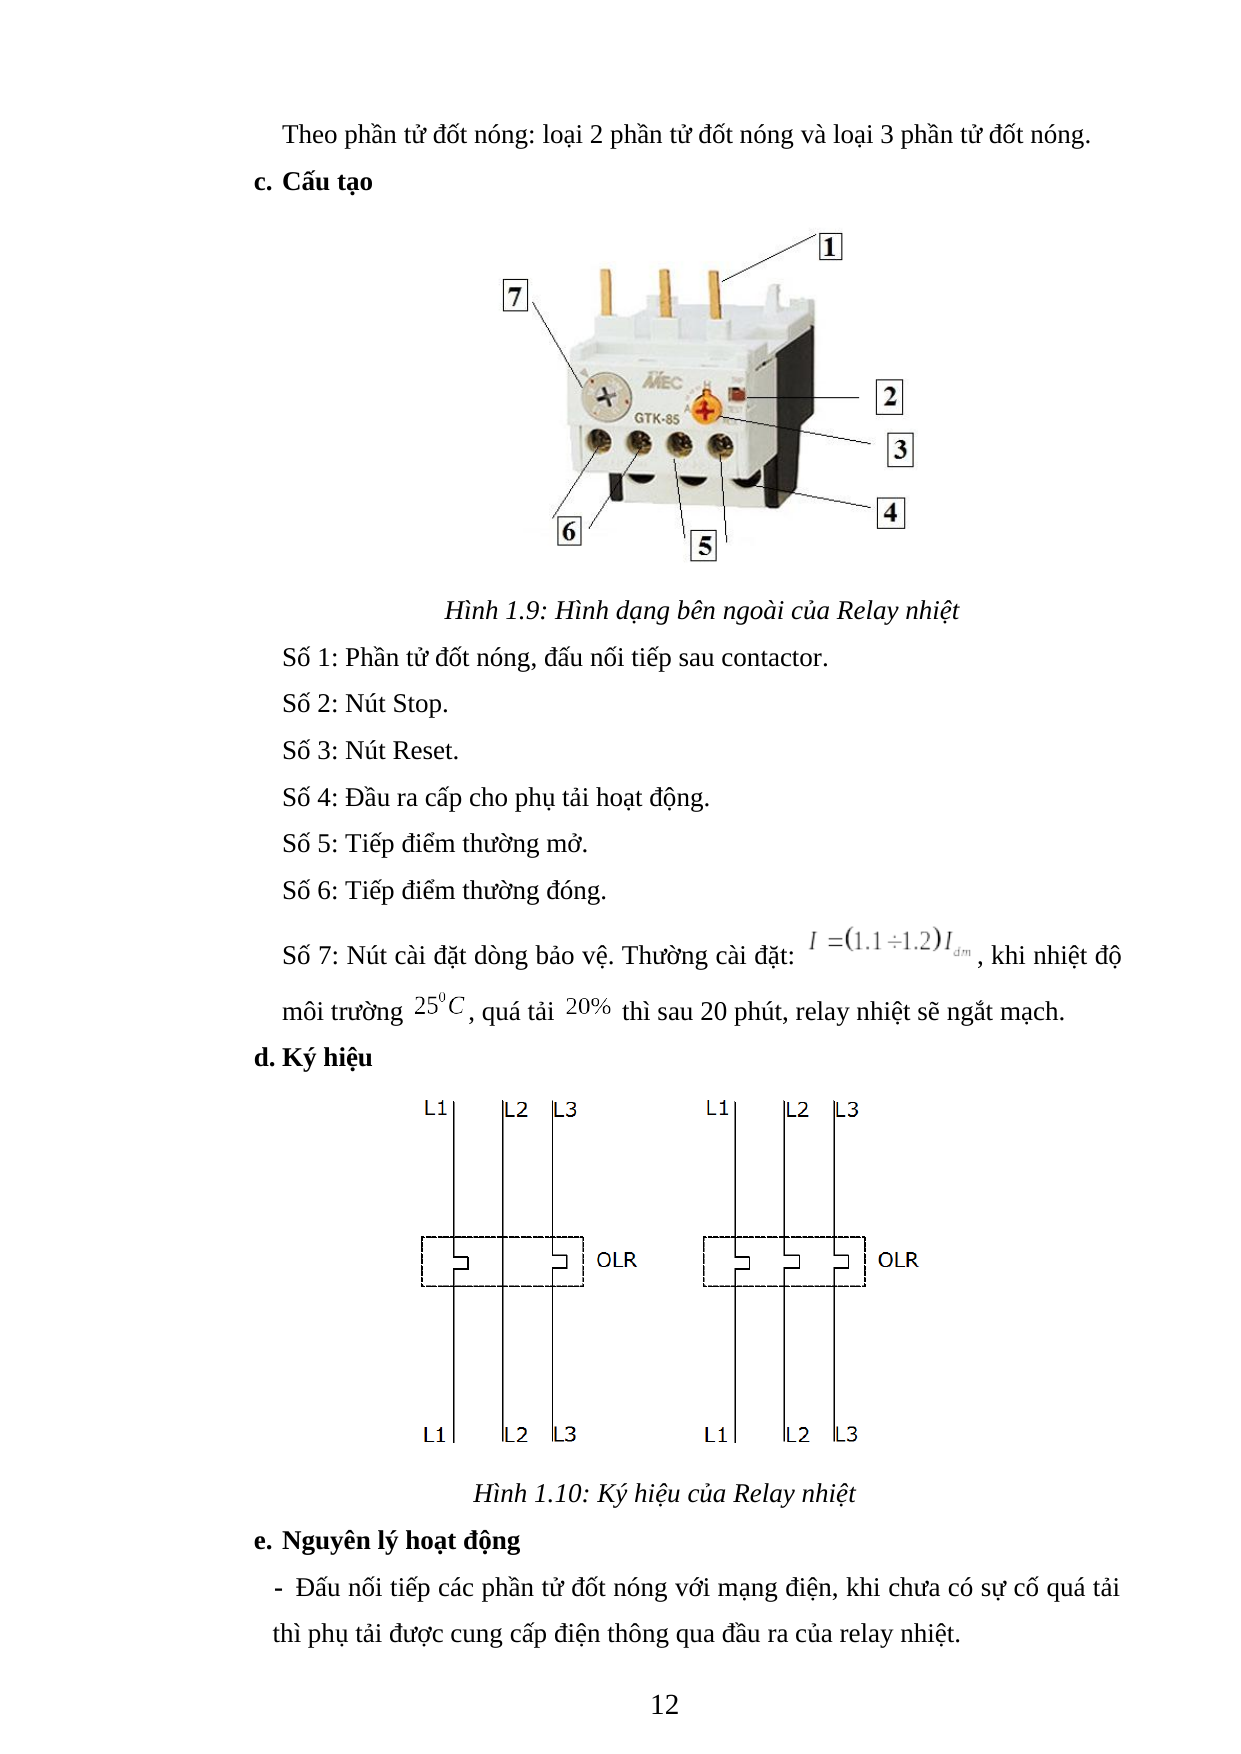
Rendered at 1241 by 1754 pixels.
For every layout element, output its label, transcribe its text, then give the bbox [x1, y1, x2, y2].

list Hình 1.9: Hình dạng bên ngoài của Relay nhiệt [282, 594, 1122, 625]
picture [401, 1087, 928, 1461]
picture [482, 211, 922, 577]
list Số 3: Nút Reset. [282, 734, 1122, 765]
list Hình 1.10: Ký hiệu của Relay nhiệt [207, 1477, 1122, 1508]
list Số 6: Tiếp điểm thường đóng. [282, 874, 1122, 905]
list Số 2: Nút Stop. [282, 687, 1122, 718]
list Đấu nối tiếp các phần tử đốt nóng với mạng điện, khi chưa có sự cố quá tải thì phụ tải được cung cấp điện thông qua đầu ra của relay nhiệt. [272, 1571, 1122, 1648]
list Nguyên lý hoạt động [254, 1524, 1122, 1555]
list Số 4: Đầu ra cấp cho phụ tải hoạt động. [282, 781, 1122, 812]
list Số 5: Tiếp điểm thường mở. [282, 827, 1122, 858]
list Số 7: Nút cài đặt dòng bảo vệ. Thường cài đặt: , khi nhiệt độ môi trường , quá tải thì sau 20 phút, relay nhiệt sẽ ngắt mạch. [282, 921, 1122, 1026]
list Theo phần tử đốt nóng: loại 2 phần tử đốt nóng và loại 3 phần tử đốt nóng. [282, 118, 1122, 149]
list Ký hiệu [254, 1041, 1122, 1072]
list Cấu tạo [254, 165, 1122, 196]
list Số 1: Phần tử đốt nóng, đấu nối tiếp sau contactor. [282, 641, 1122, 672]
